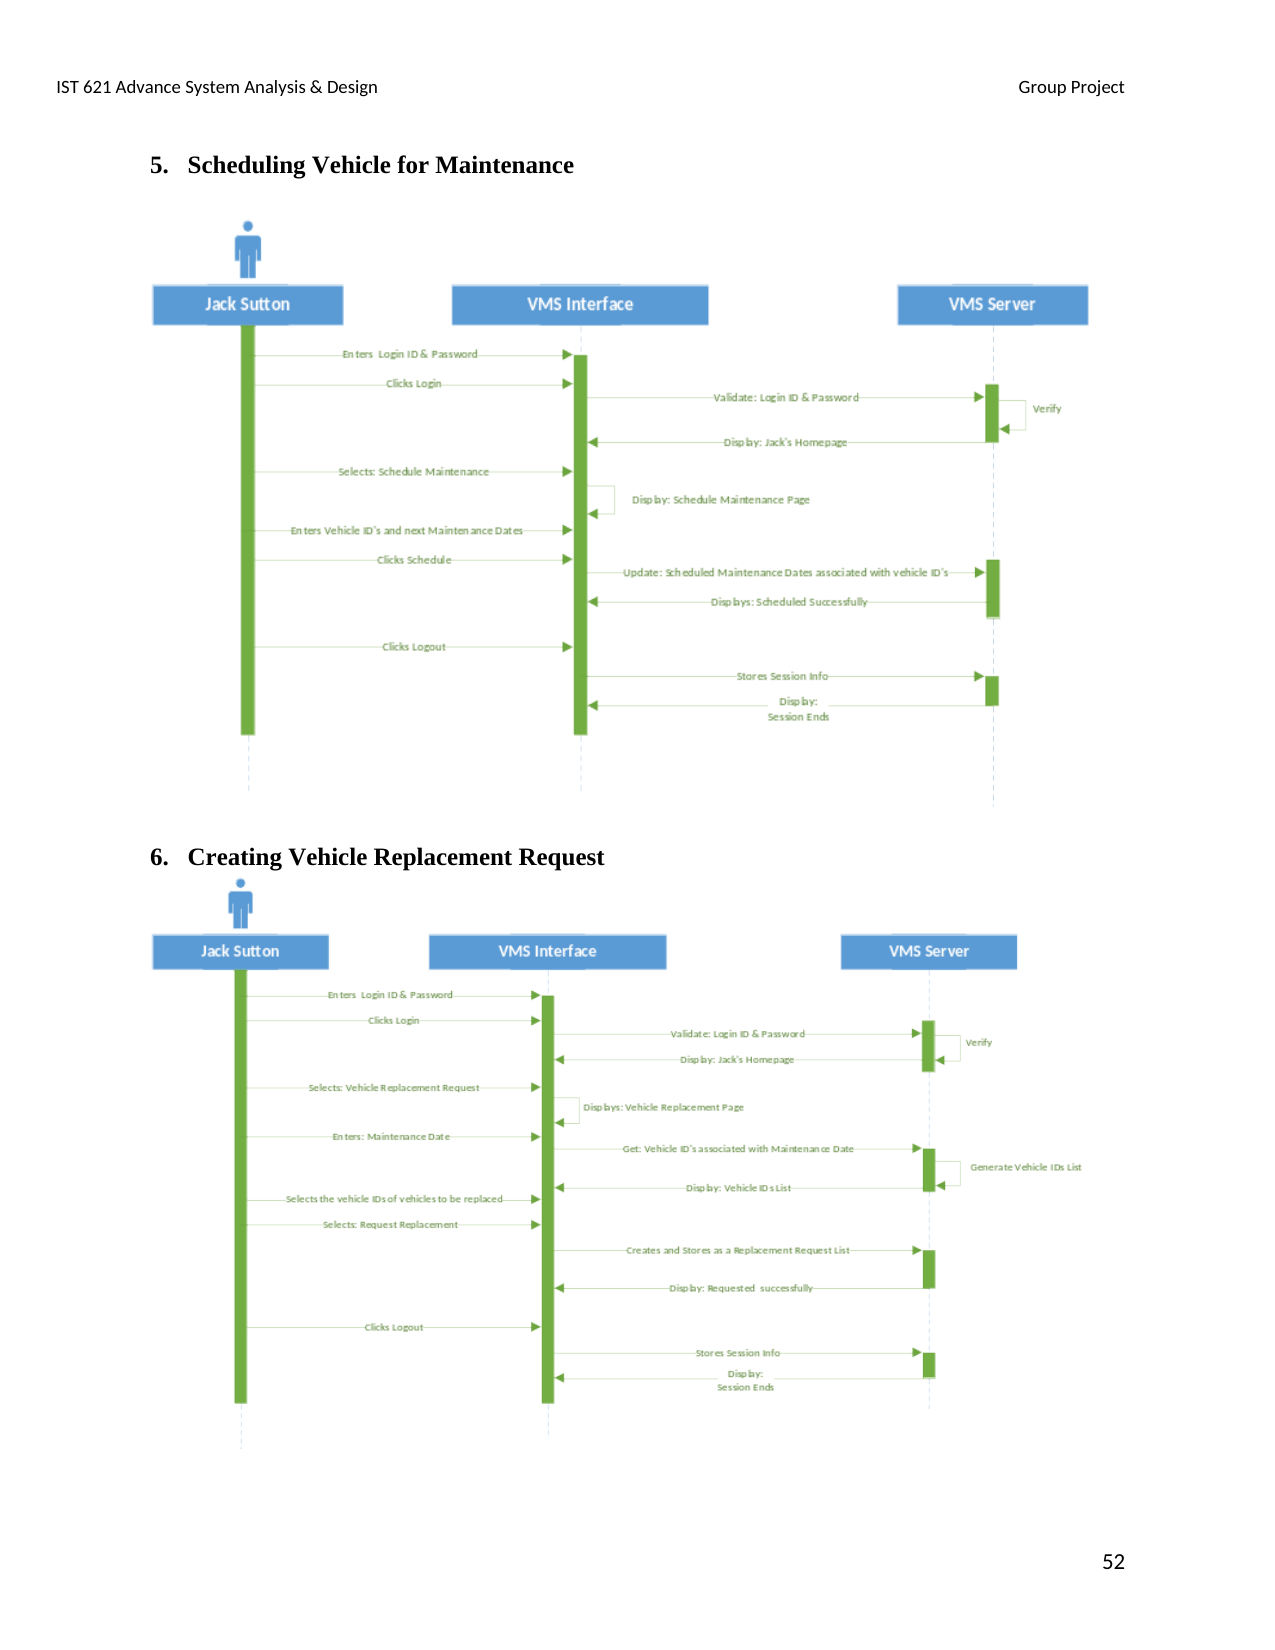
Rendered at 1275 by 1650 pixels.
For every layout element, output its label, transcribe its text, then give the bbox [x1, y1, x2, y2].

list Creating Vehicle Replacement Request [150, 842, 1125, 870]
list Scheduling Vehicle for Maintenance [150, 150, 1125, 179]
